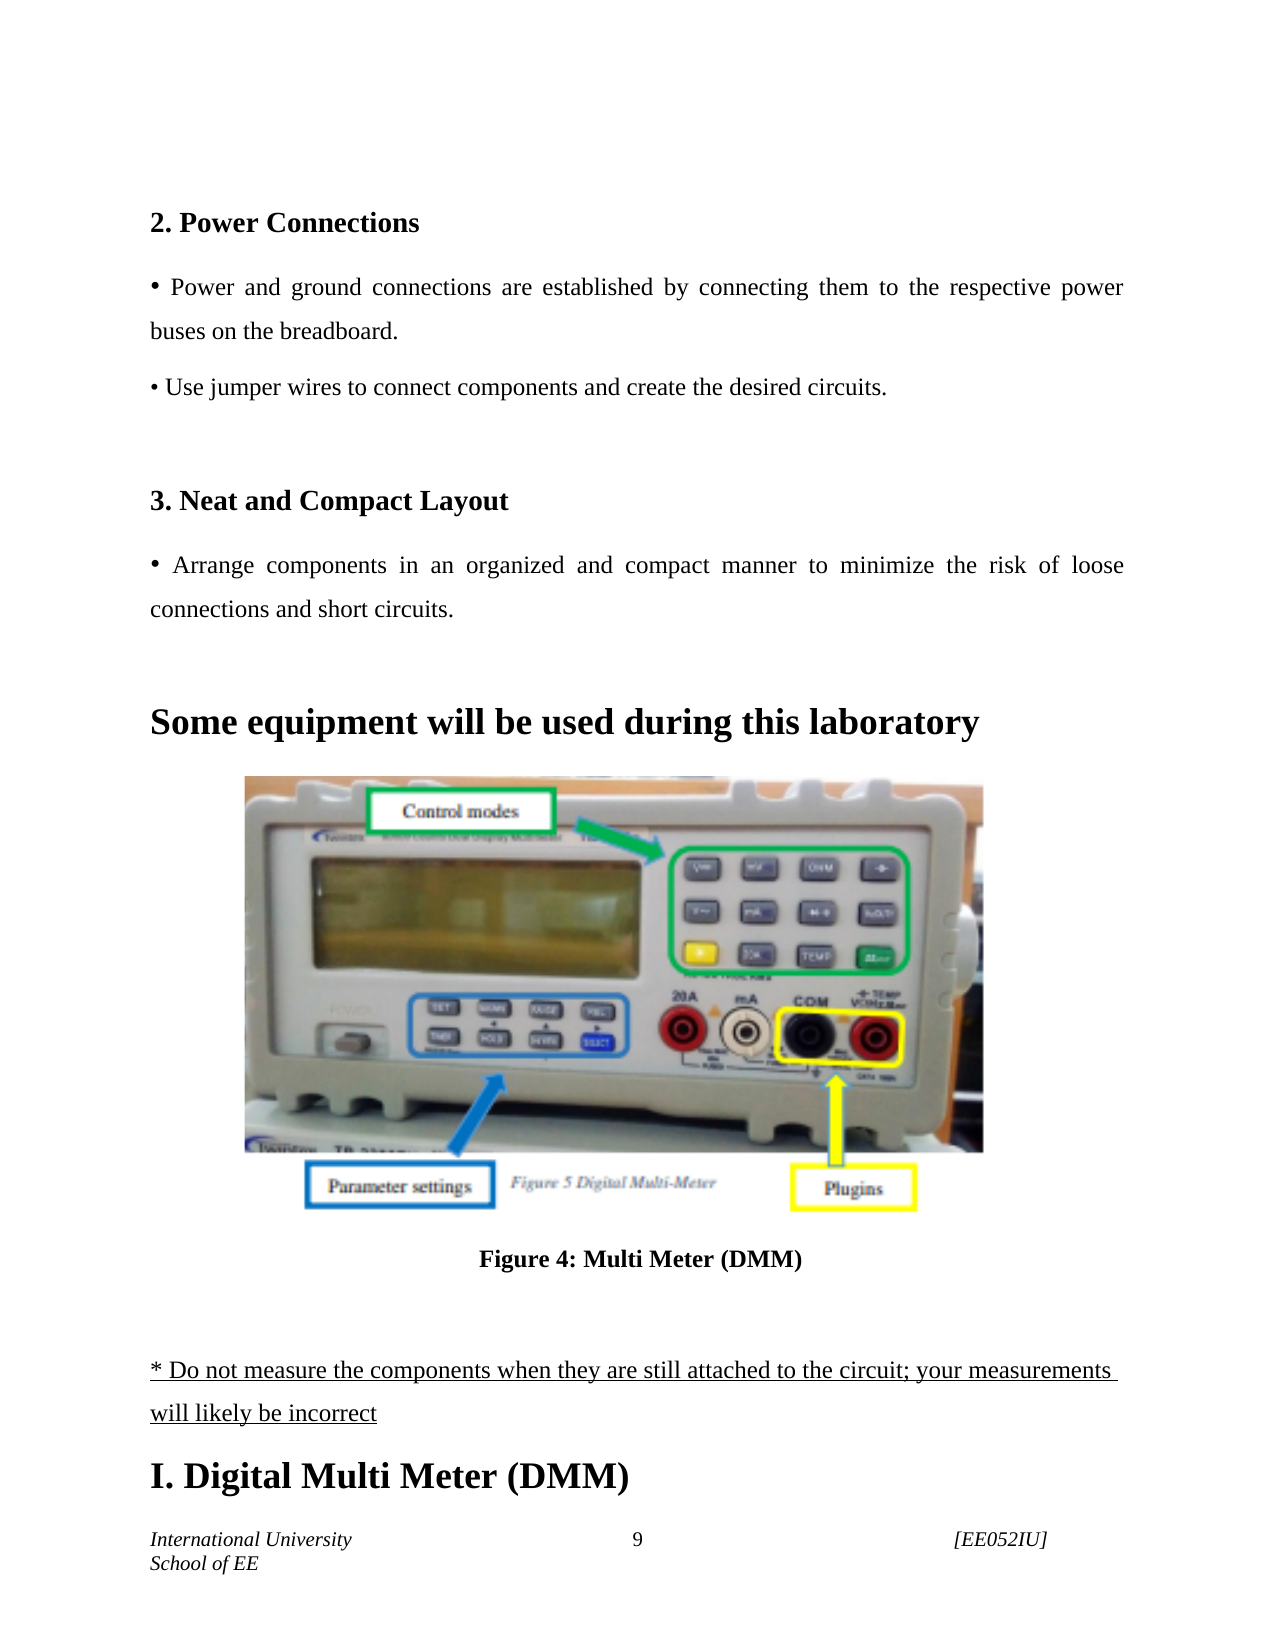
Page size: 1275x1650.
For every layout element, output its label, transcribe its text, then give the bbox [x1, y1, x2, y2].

text I. Digital Multi Meter (DMM) [150, 1454, 1125, 1497]
picture [244, 776, 1031, 1217]
text • Arrange components in an organized and compact manner to minimize the risk of loose connections and short circuits. [150, 546, 1125, 623]
text Figure 4: Multi Meter (DMM) [150, 1244, 1125, 1272]
text 2. Power Connections [150, 206, 1125, 239]
text Some equipment will be used during this laboratory [150, 699, 1125, 743]
text 3. Neat and Compact Layout [150, 483, 1125, 517]
text * Do not measure the components when they are still attached to the circuit; your measurements will likely be incorrect [150, 1355, 1125, 1427]
text • Power and ground connections are established by connecting them to the respective power buses on the breadboard. [150, 268, 1125, 345]
text • Use jumper wires to connect components and create the desired circuits. [150, 372, 1125, 401]
